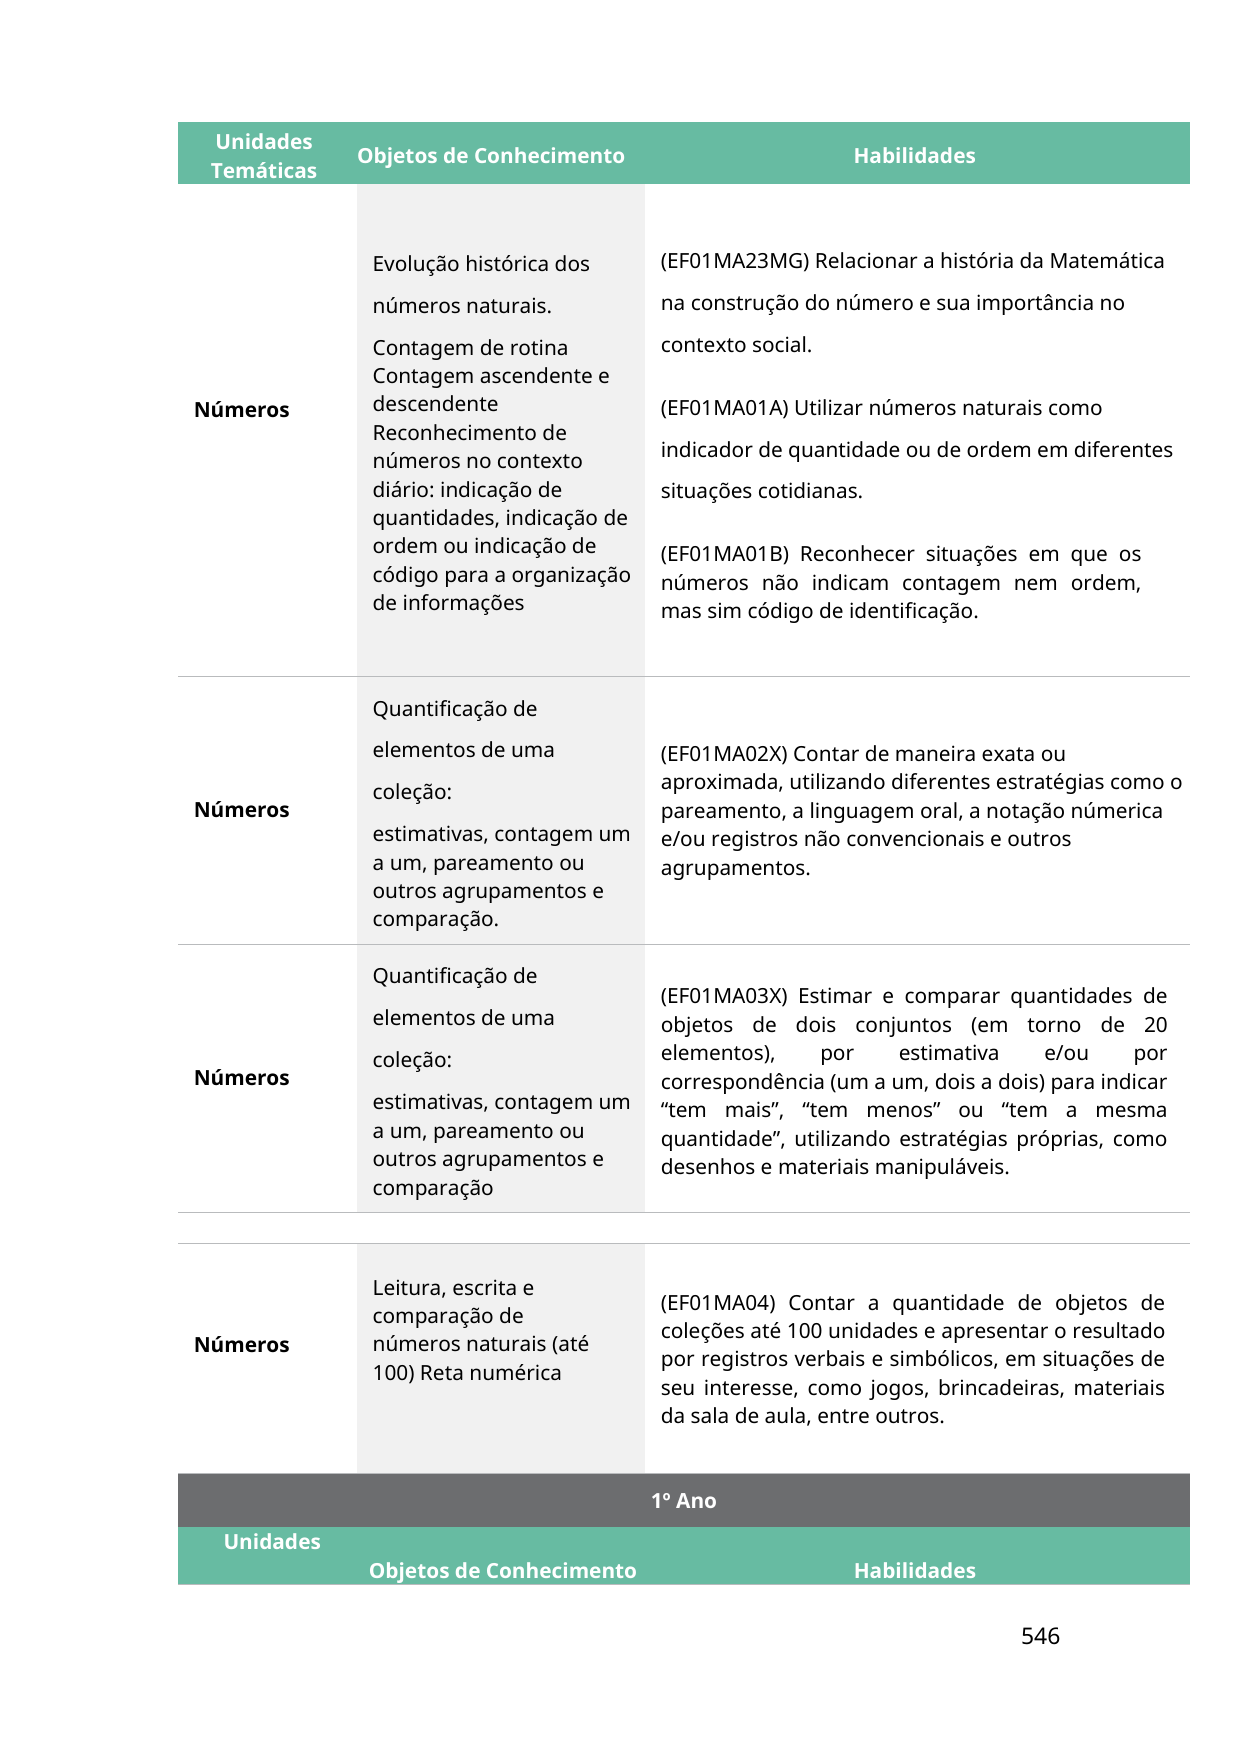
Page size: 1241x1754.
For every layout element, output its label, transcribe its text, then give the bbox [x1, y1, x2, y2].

table_cell Números [178, 677, 357, 944]
table_cell Evolução histórica dos números naturais. Contagem de rotina Contagem ascendente e descendente Reconhecimento de números no contexto diário: indicação de quantidades, indicação de ordem ou indicação de código para a organização de informações [357, 184, 645, 676]
table_cell Objetos de Conhecimento Habilidades [357, 122, 1190, 184]
table_header Leitura, escrita e comparação de números naturais (até 100) Reta numérica [357, 1244, 645, 1473]
table_cell Quantificação de elementos de uma coleção: estimativas, contagem um a um, pareamento ou outros agrupamentos e comparação. [357, 677, 645, 944]
table_cell Unidades Temáticas [178, 122, 357, 184]
table_cell 1º Ano [178, 1474, 1190, 1527]
table_cell Quantificação de elementos de uma coleção: estimativas, contagem um a um, pareamento ou outros agrupamentos e comparação [357, 945, 645, 1212]
table_header (EF01MA04) Contar a quantidade de objetos de coleções até 100 unidades e apresentar o resultado por registros verbais e simbólicos, em situações de seu interesse, como jogos, brincadeiras, materiais da sala de aula, entre outros. [645, 1244, 1190, 1473]
table_header Números [178, 1244, 357, 1473]
table_cell (EF01MA23MG) Relacionar a história da Matemática na construção do número e sua importância no contexto social. (EF01MA01A) Utilizar números naturais como indicador de quantidade ou de ordem em diferentes situações cotidianas. (EF01MA01B) Reconhecer situações em que os números não indicam contagem nem ordem, mas sim código de identificação. [645, 184, 1190, 676]
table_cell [178, 1527, 1190, 1584]
table_cell (EF01MA02X) Contar de maneira exata ou aproximada, utilizando diferentes estratégias como o pareamento, a linguagem oral, a notação númerica e/ou registros não convencionais e outros agrupamentos. [645, 677, 1190, 944]
table_cell Números [178, 184, 357, 676]
table_cell (EF01MA03X) Estimar e comparar quantidades de objetos de dois conjuntos (em torno de 20 elementos), por estimativa e/ou por correspondência (um a um, dois a dois) para indicar “tem mais”, “tem menos” ou “tem a mesma quantidade”, utilizando estratégias próprias, como desenhos e materiais manipuláveis. [645, 945, 1190, 1212]
table_cell Números [178, 945, 357, 1212]
